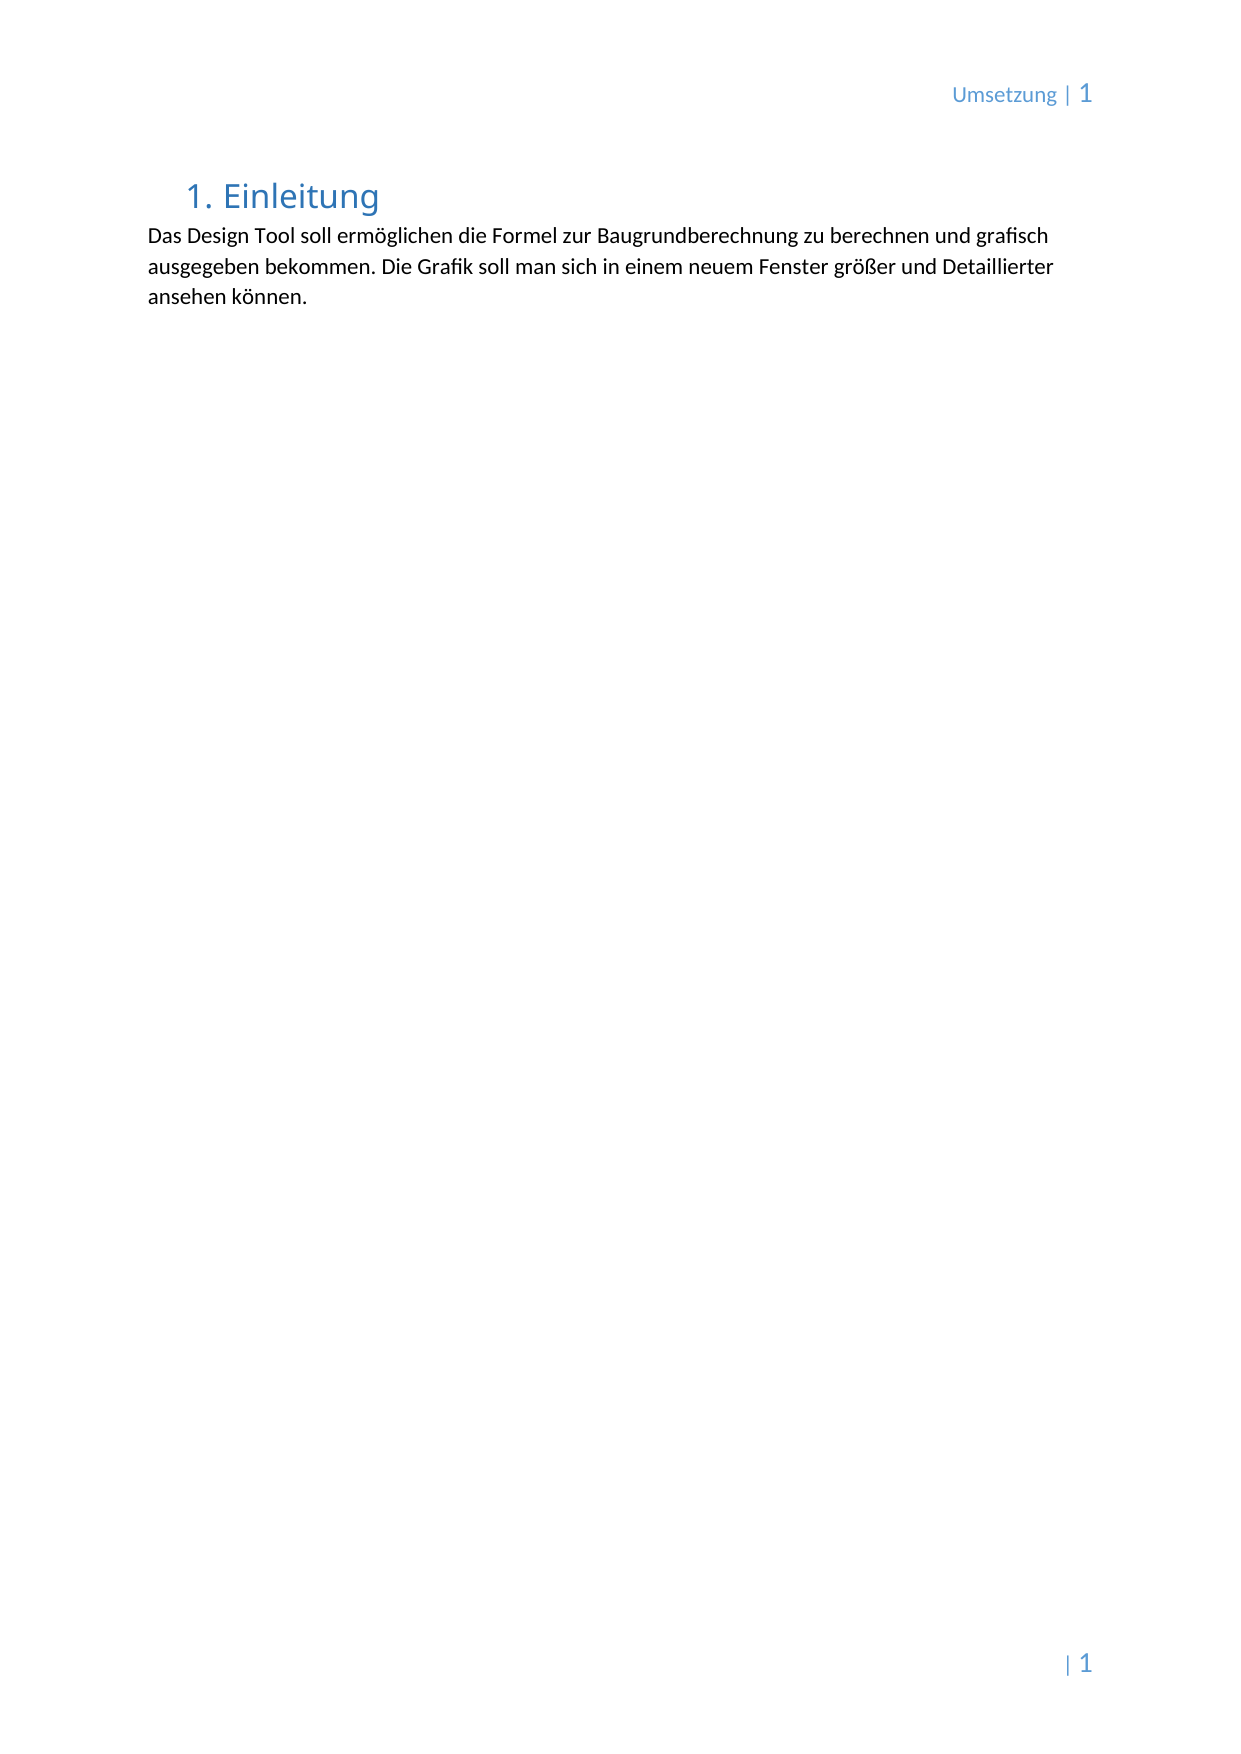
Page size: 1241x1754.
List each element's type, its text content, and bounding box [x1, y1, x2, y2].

text Das Design Tool soll ermöglichen die Formel zur Baugrundberechnung zu berechnen und grafisch ausgegeben bekommen. Die Grafik soll man sich in einem neuem Fenster größer und Detaillierter ansehen können. [148, 222, 1093, 310]
subtitle Einleitung [185, 173, 1093, 218]
